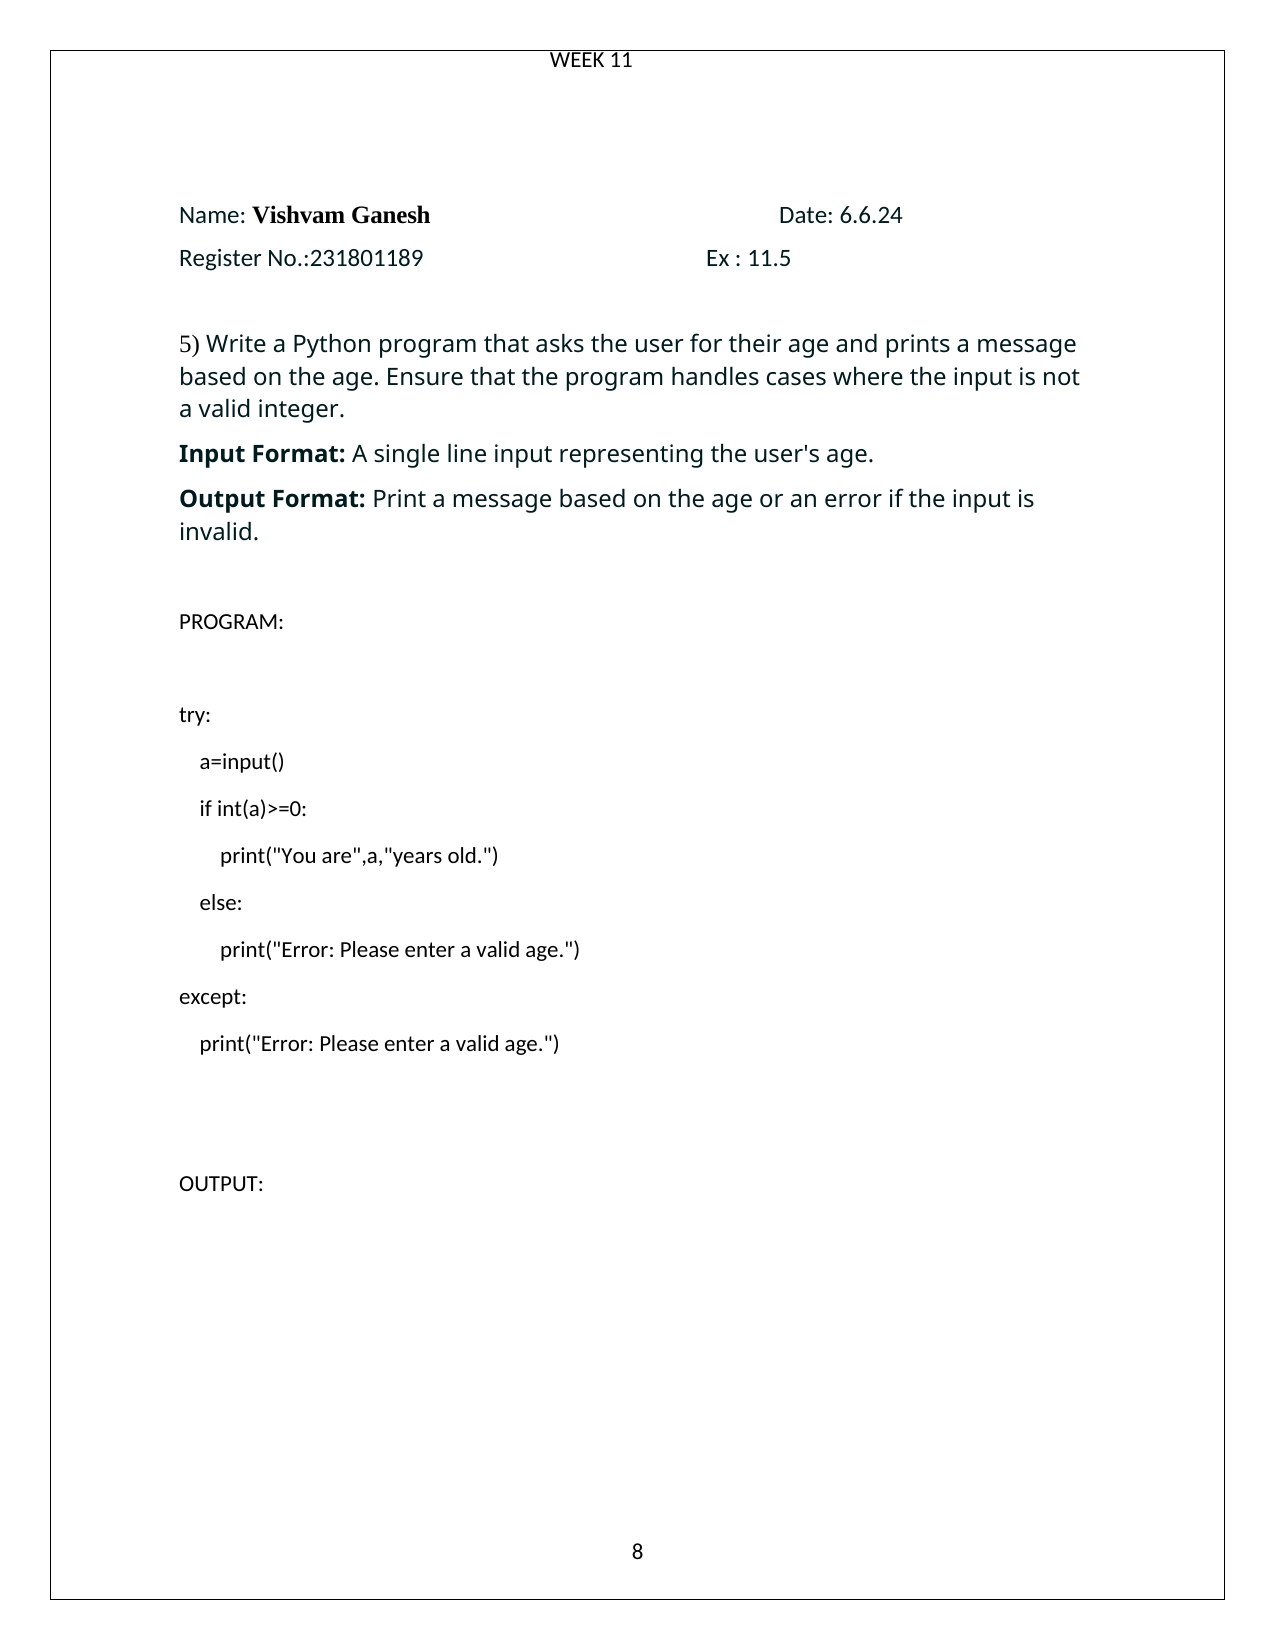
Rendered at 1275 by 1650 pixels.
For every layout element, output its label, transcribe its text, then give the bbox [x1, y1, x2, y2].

text print("You are",a,"years old.") [179, 841, 1096, 869]
text a=input() [179, 747, 1096, 776]
text Output Format: Print a message based on the age or an error if the input is invalid. [179, 482, 1096, 547]
text PROGRAM: [179, 607, 1096, 635]
text Input Format: A single line input representing the user's age. [179, 437, 1096, 470]
text print("Error: Please enter a valid age.") [179, 1029, 1096, 1057]
text Register No.:231801189 Ex : 11.5 [179, 243, 1096, 273]
text try: [179, 701, 1096, 729]
text print("Error: Please enter a valid age.") [179, 935, 1096, 963]
text OUTPUT: [179, 1169, 1096, 1197]
text else: [179, 888, 1096, 916]
text except: [179, 982, 1096, 1010]
text Name: Vishvam Ganesh Date: 6.6.24 [179, 199, 1096, 230]
text if int(a)>=0: [179, 794, 1096, 822]
text 5) Write a Python program that asks the user for their age and prints a message based on the age. Ensure that the program handles cases where the input is not a valid integer. [179, 327, 1096, 425]
